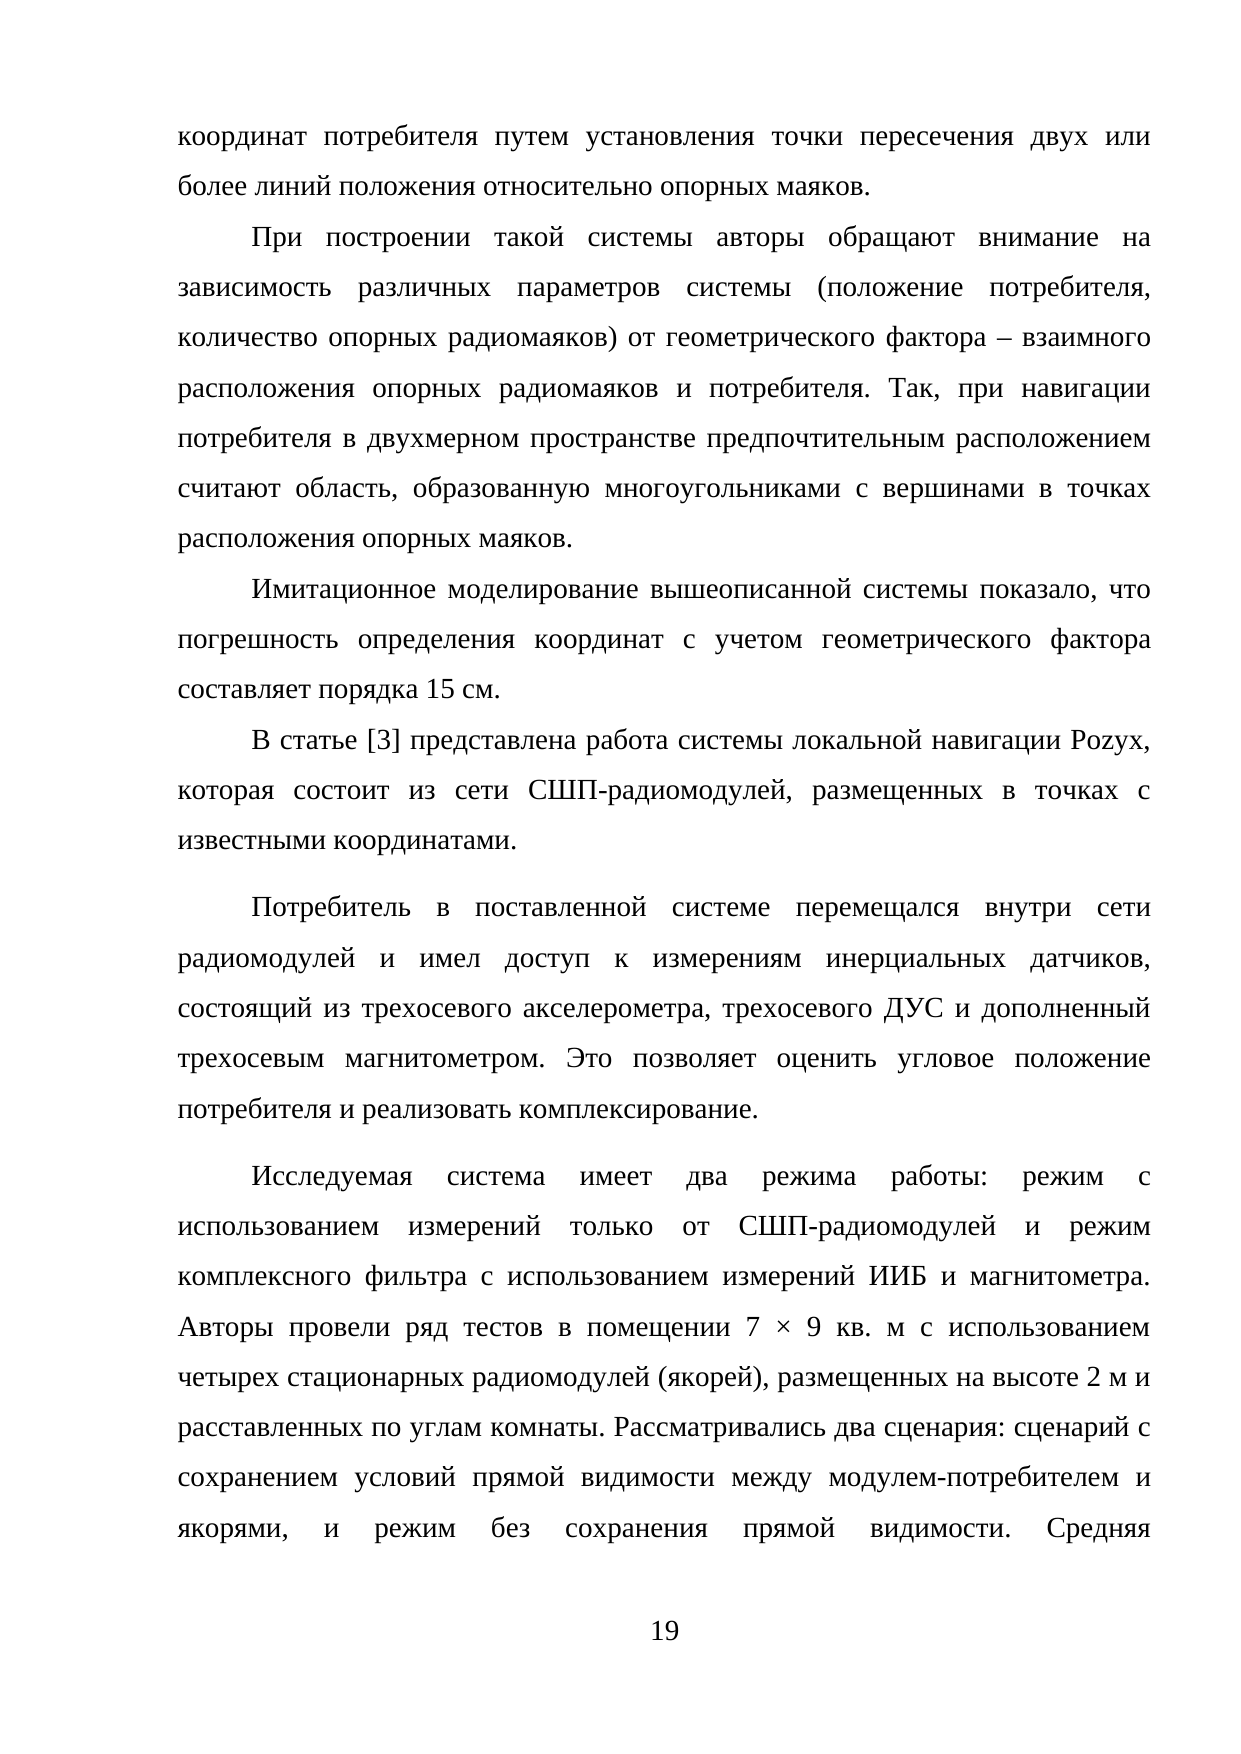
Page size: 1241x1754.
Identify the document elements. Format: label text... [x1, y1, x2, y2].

text Потребитель в поставленной системе перемещался внутри сети радиомодулей и имел доступ к измерениям инерциальных датчиков, состоящий из трехосевого акселерометра, трехосевого ДУС и дополненный трехосевым магнитометром. Это позволяет оценить угловое положение потребителя и реализовать комплексирование. [177, 889, 1152, 1124]
text В статье [3] представлена работа системы локальной навигации Pozyx, которая состоит из сети СШП-радиомодулей, размещенных в точках с известными координатами. [177, 722, 1152, 856]
text Имитационное моделирование вышеописанной системы показало, что погрешность определения координат с учетом геометрического фактора составляет порядка 15 см. [177, 571, 1152, 705]
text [177, 118, 1152, 202]
text При построении такой системы авторы обращают внимание на зависимость различных параметров системы (положение потребителя, количество опорных радиомаяков) от геометрического фактора – взаимного расположения опорных радиомаяков и потребителя. Так, при навигации потребителя в двухмерном пространстве предпочтительным расположением считают область, образованную многоугольниками с вершинами в точках расположения опорных маяков. [177, 219, 1152, 554]
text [177, 1158, 1152, 1543]
